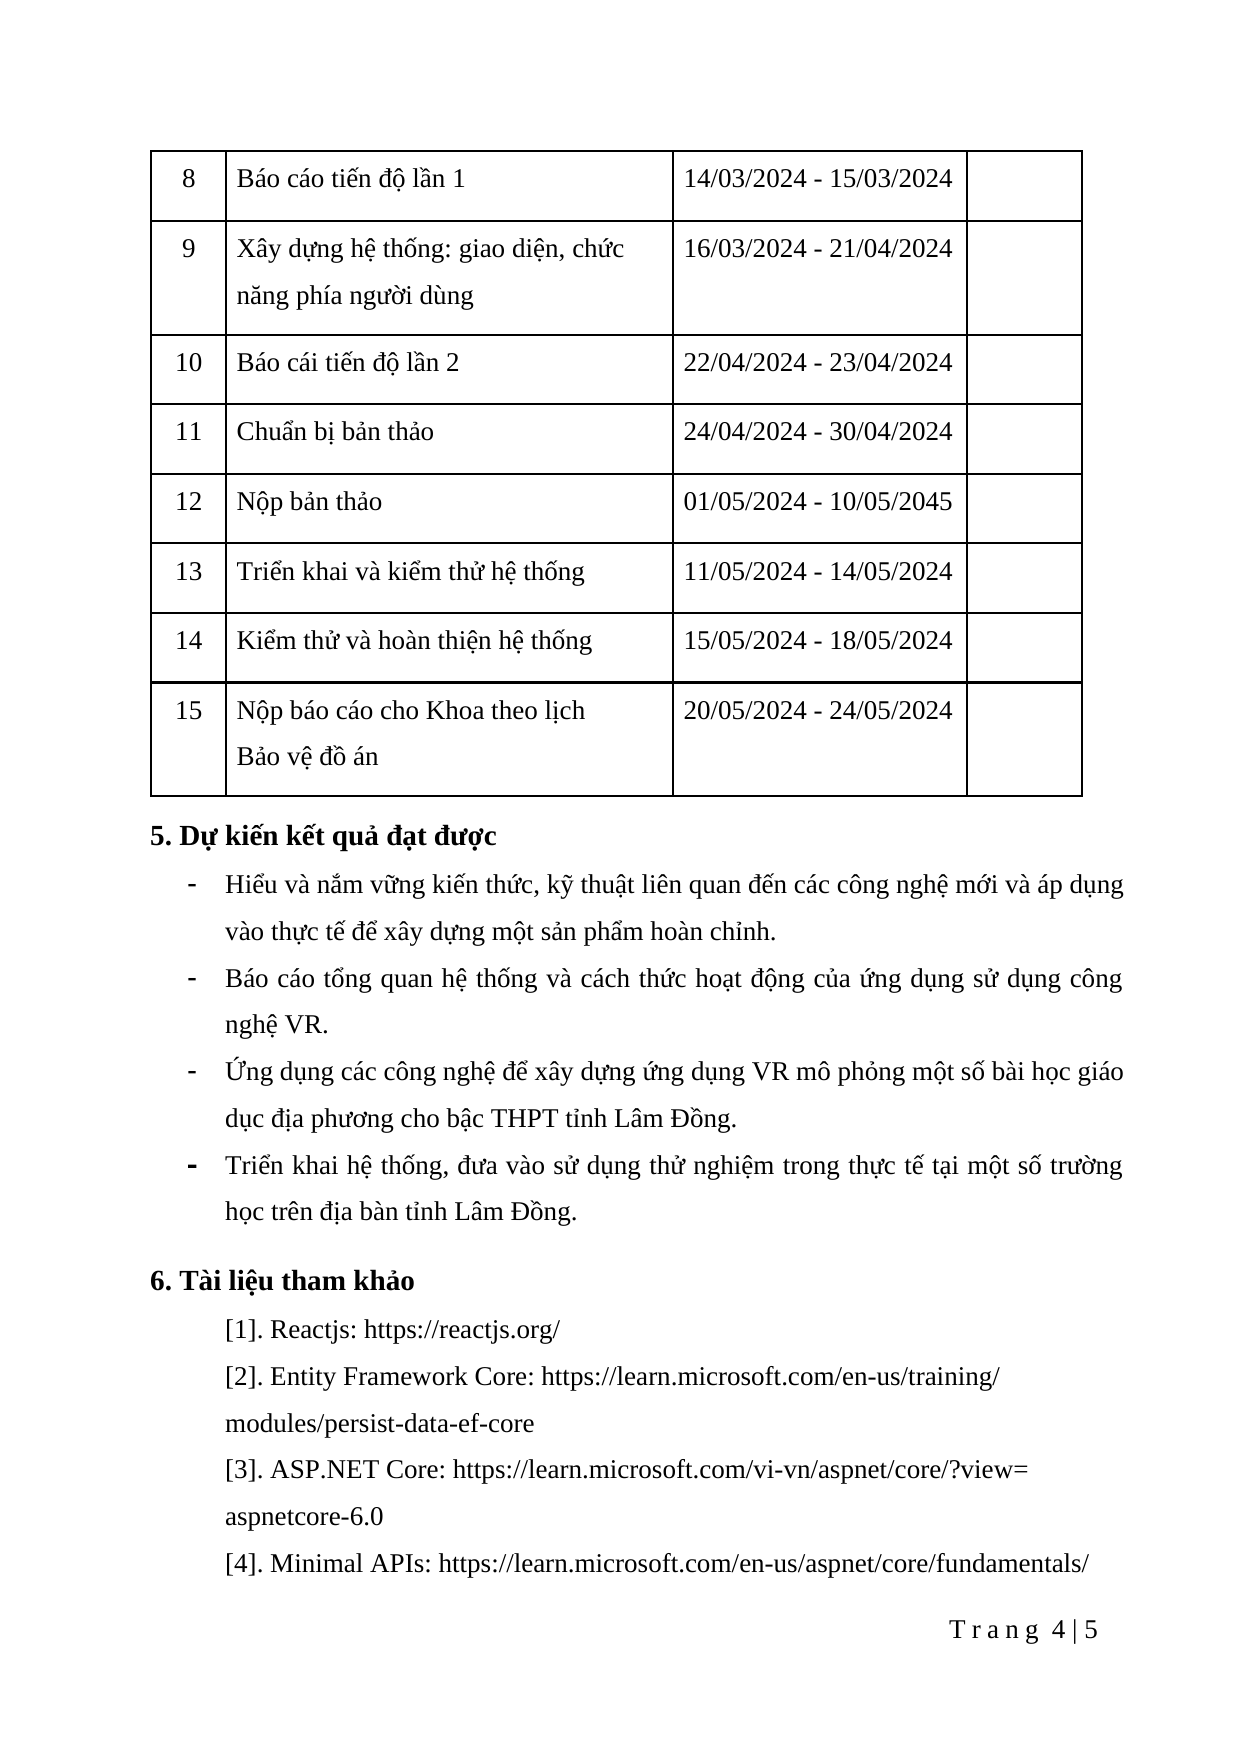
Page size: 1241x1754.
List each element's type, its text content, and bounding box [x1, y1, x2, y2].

table_cell Kiểm thử và hoàn thiện hệ thống [227, 614, 672, 681]
table_cell 11 [152, 405, 225, 473]
text 6. Tài liệu tham khảo [150, 1263, 1125, 1297]
text 5. Dự kiến kết quả đạt được [150, 818, 1125, 852]
table_cell 15 [152, 684, 225, 795]
table_cell 20/05/2024 - 24/05/2024 [674, 684, 966, 795]
table_cell 9 [152, 222, 225, 333]
text [3]. ASP.NET Core: https://learn.microsoft.com/vi-vn/aspnet/core/?view= [225, 1453, 1125, 1484]
table_cell [968, 405, 1081, 473]
table_cell 14/03/2024 - 15/03/2024 [674, 152, 966, 219]
list Triển khai hệ thống, đưa vào sử dụng thử nghiệm trong thực tế tại một số trường học trên địa bàn tỉnh Lâm Đồng. [187, 1149, 1125, 1227]
table_cell Triển khai và kiểm thử hệ thống [227, 544, 672, 612]
list Báo cáo tổng quan hệ thống và cách thức hoạt động của ứng dụng sử dụng công nghệ VR. [187, 962, 1125, 1040]
table_cell Báo cáo tiến độ lần 1 [227, 152, 672, 219]
table_cell [968, 222, 1081, 333]
table_cell 8 [152, 152, 225, 219]
table_cell Báo cái tiến độ lần 2 [227, 336, 672, 403]
table_cell Xây dựng hệ thống: giao diện, chức năng phía người dùng [227, 222, 672, 333]
table_cell 16/03/2024 - 21/04/2024 [674, 222, 966, 333]
table_cell Nộp bản thảo [227, 475, 672, 542]
text [4]. Minimal APIs: https://learn.microsoft.com/en-us/aspnet/core/fundamentals/ [225, 1547, 1125, 1578]
table_cell Nộp báo cáo cho Khoa theo lịch Bảo vệ đồ án [227, 684, 672, 795]
table_cell [968, 544, 1081, 612]
table_cell [968, 152, 1081, 219]
table_cell 22/04/2024 - 23/04/2024 [674, 336, 966, 403]
text [2]. Entity Framework Core: https://learn.microsoft.com/en-us/training/ [225, 1360, 1125, 1391]
text [1]. Reactjs: https://reactjs.org/ [225, 1313, 1125, 1344]
table_cell [968, 614, 1081, 681]
table_cell 11/05/2024 - 14/05/2024 [674, 544, 966, 612]
list Ứng dụng các công nghệ để xây dựng ứng dụng VR mô phỏng một số bài học giáo dục địa phương cho bậc THPT tỉnh Lâm Đồng. [187, 1055, 1125, 1133]
table_cell 15/05/2024 - 18/05/2024 [674, 614, 966, 681]
table_cell [968, 684, 1081, 795]
table_cell Chuẩn bị bản thảo [227, 405, 672, 473]
table_cell 01/05/2024 - 10/05/2045 [674, 475, 966, 542]
table_cell [968, 475, 1081, 542]
table_cell 10 [152, 336, 225, 403]
list Hiểu và nắm vững kiến thức, kỹ thuật liên quan đến các công nghệ mới và áp dụng vào thực tế để xây dựng một sản phẩm hoàn chỉnh. [187, 868, 1125, 946]
table_cell 12 [152, 475, 225, 542]
text aspnetcore-6.0 [225, 1500, 1125, 1531]
table_cell 13 [152, 544, 225, 612]
table_cell 24/04/2024 - 30/04/2024 [674, 405, 966, 473]
table_cell 14 [152, 614, 225, 681]
table_cell [968, 336, 1081, 403]
text modules/persist-data-ef-core [225, 1407, 1125, 1438]
